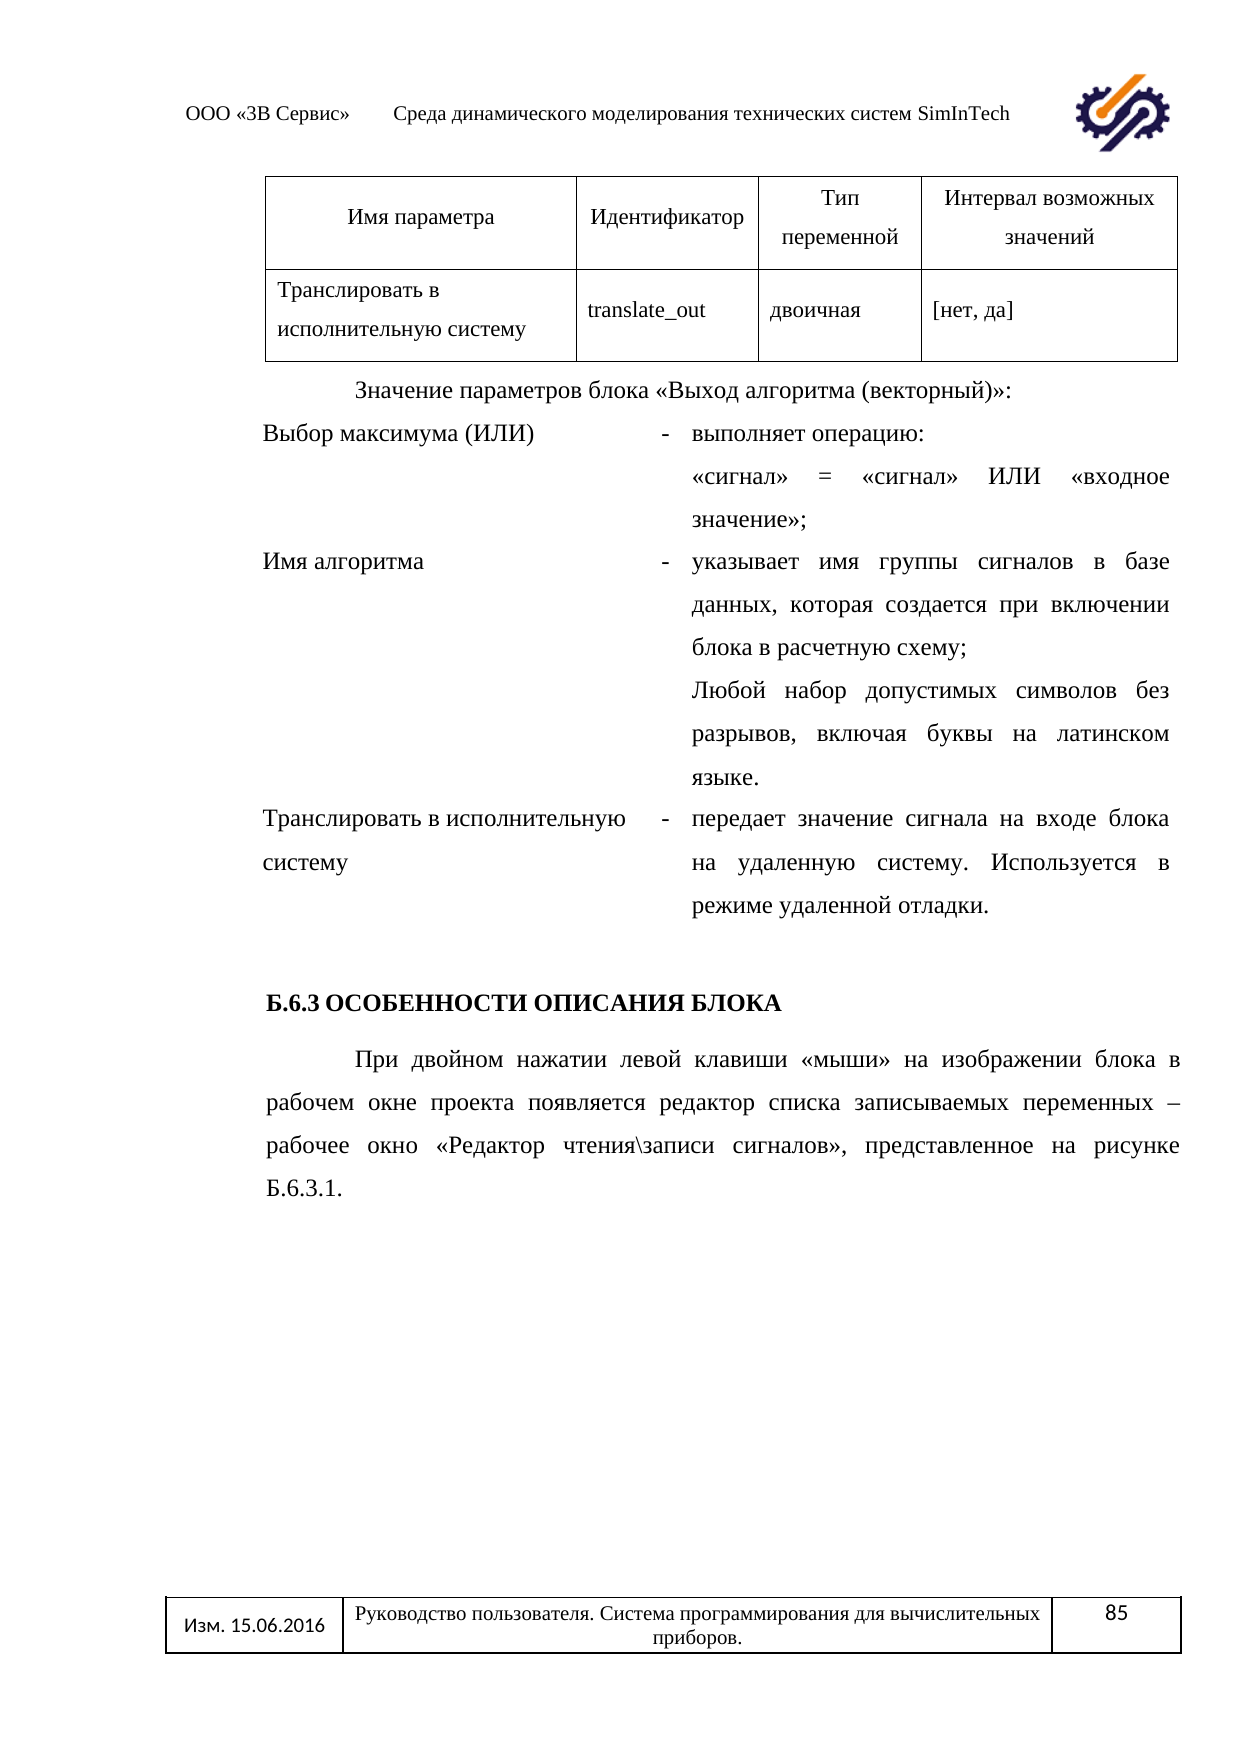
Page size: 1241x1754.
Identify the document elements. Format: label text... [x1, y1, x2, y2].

table_header - [650, 418, 680, 546]
table_cell [нет, да] [922, 270, 1177, 361]
table_header Тип переменной [759, 177, 921, 269]
table_cell указывает имя группы сигналов в базе данных, которая создается при включении блока в расчетную схему; Любой набор допустимых символов без разрывов, включая буквы на латинском языке. [680, 546, 1181, 803]
table_cell Транслировать в исполнительную систему [266, 270, 576, 361]
table_header выполняет операцию: «сигнал» = «сигнал» ИЛИ «входное значение»; [680, 418, 1181, 546]
text При двойном нажатии левой клавиши «мыши» на изображении блока в рабочем окне проекта появляется редактор списка записываемых переменных – рабочее окно «Редактор чтения\записи сигналов», представленное на рисунке Б.6.3.1. [266, 1044, 1181, 1202]
table_header Интервал возможных значений [922, 177, 1177, 269]
table_cell двоичная [759, 270, 921, 361]
text Значение параметров блока «Выход алгоритма (векторный)»: [266, 375, 1181, 403]
picture [1074, 73, 1170, 153]
table_cell передает значение сигнала на входе блока на удаленную систему. Используется в режиме удаленной отладки. [680, 804, 1181, 976]
list Особенности описания блока [177, 988, 1181, 1017]
table_cell Транслировать в исполнительную систему [251, 804, 650, 976]
table_header Выбор максимума (ИЛИ) [251, 418, 650, 546]
table_cell Имя алгоритма [251, 546, 650, 803]
table_cell - [650, 546, 680, 803]
table_cell translate_out [577, 270, 758, 361]
table_header Имя параметра [266, 177, 576, 269]
table_cell - [650, 804, 680, 976]
table_header Идентификатор [577, 177, 758, 269]
